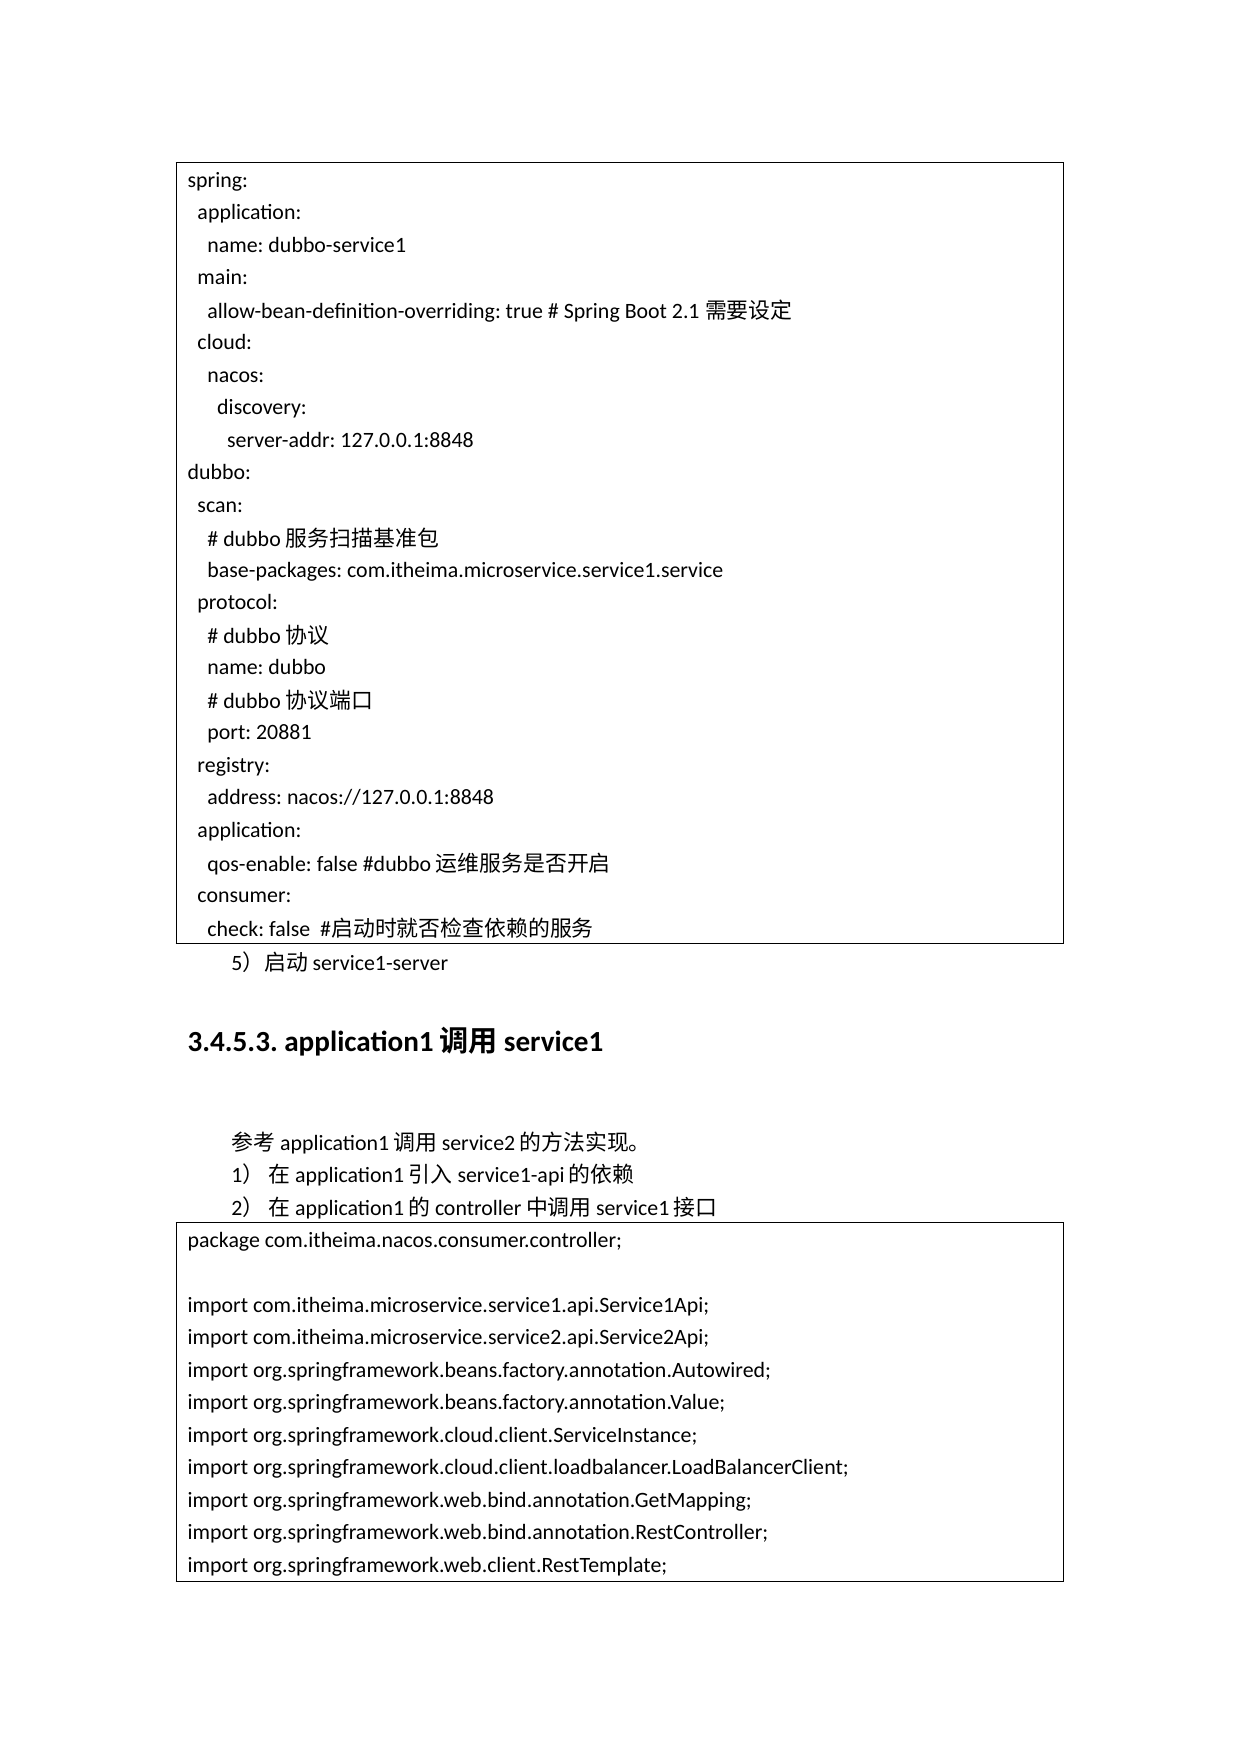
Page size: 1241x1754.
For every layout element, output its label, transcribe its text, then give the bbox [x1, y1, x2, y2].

text 参考 application1调用service2的方法实现。 [187, 1124, 1053, 1157]
list 在application1的controller中调用service1接口 [231, 1189, 1053, 1222]
subtitle 3.4.5.3. application1调用service1 [187, 1006, 1053, 1071]
list 在application1引入 service1-api的依赖 [231, 1157, 1053, 1189]
text 5）启动service1-server [187, 944, 1053, 977]
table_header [177, 1223, 1063, 1581]
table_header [177, 163, 1063, 943]
